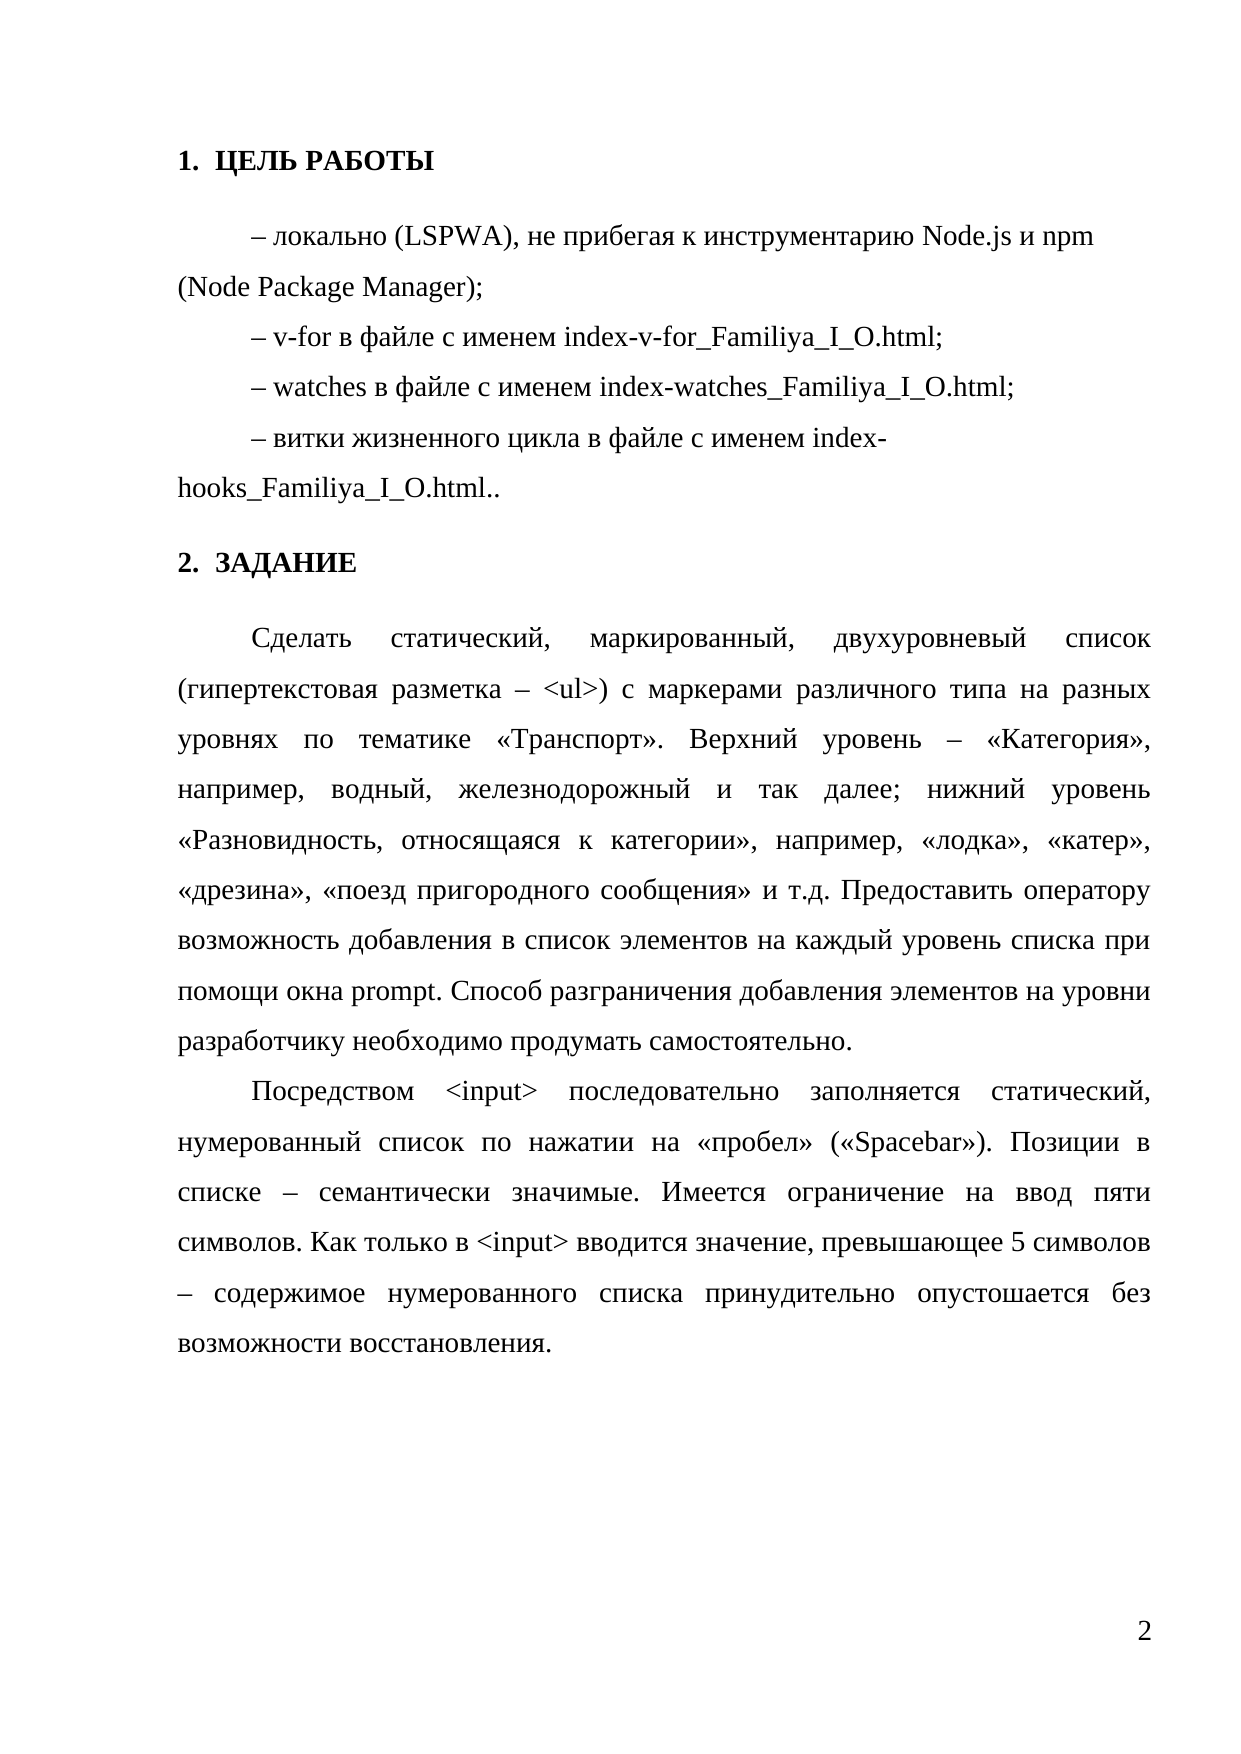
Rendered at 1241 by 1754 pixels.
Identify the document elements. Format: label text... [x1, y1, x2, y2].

text Сделать статический, маркированный, двухуровневый список (гипертекстовая разметка – <ul>) с маркерами различного типа на разных уровнях по тематике «Транспорт». Верхний уровень – «Категория», например, водный, железнодорожный и так далее; нижний уровень «Разновидность, относящаяся к категории», например, «лодка», «катер», «дрезина», «поезд пригородного сообщения» и т.д. Предоставить оператору возможность добавления в список элементов на каждый уровень списка при помощи окна prompt. Способ разграничения добавления элементов на уровни разработчику необходимо продумать самостоятельно. [177, 621, 1152, 1057]
text Цель работы [177, 143, 1152, 177]
text – watches в файле с именем index-watches_Familiya_I_O.html; [177, 369, 1152, 403]
text – витки жизненного цикла в файле с именем index-hooks_Familiya_I_O.html.. [177, 420, 1152, 503]
text – v-for в файле с именем index-v-for_Familiya_I_O.html; [177, 319, 1152, 353]
text – локально (LSPWA), не прибегая к инструментарию Node.js и npm (Node Package Manager); [177, 218, 1152, 302]
text Посредством <input> последовательно заполняется статический, нумерованный список по нажатии на «пробел» («Spacebar»). Позиции в списке – семантически значимые. Имеется ограничение на ввод пяти символов. Как только в <input> вводится значение, превышающее 5 символов – содержимое нумерованного списка принудительно опустошается без возможности восстановления. [177, 1073, 1152, 1358]
text Задание [177, 545, 1152, 579]
